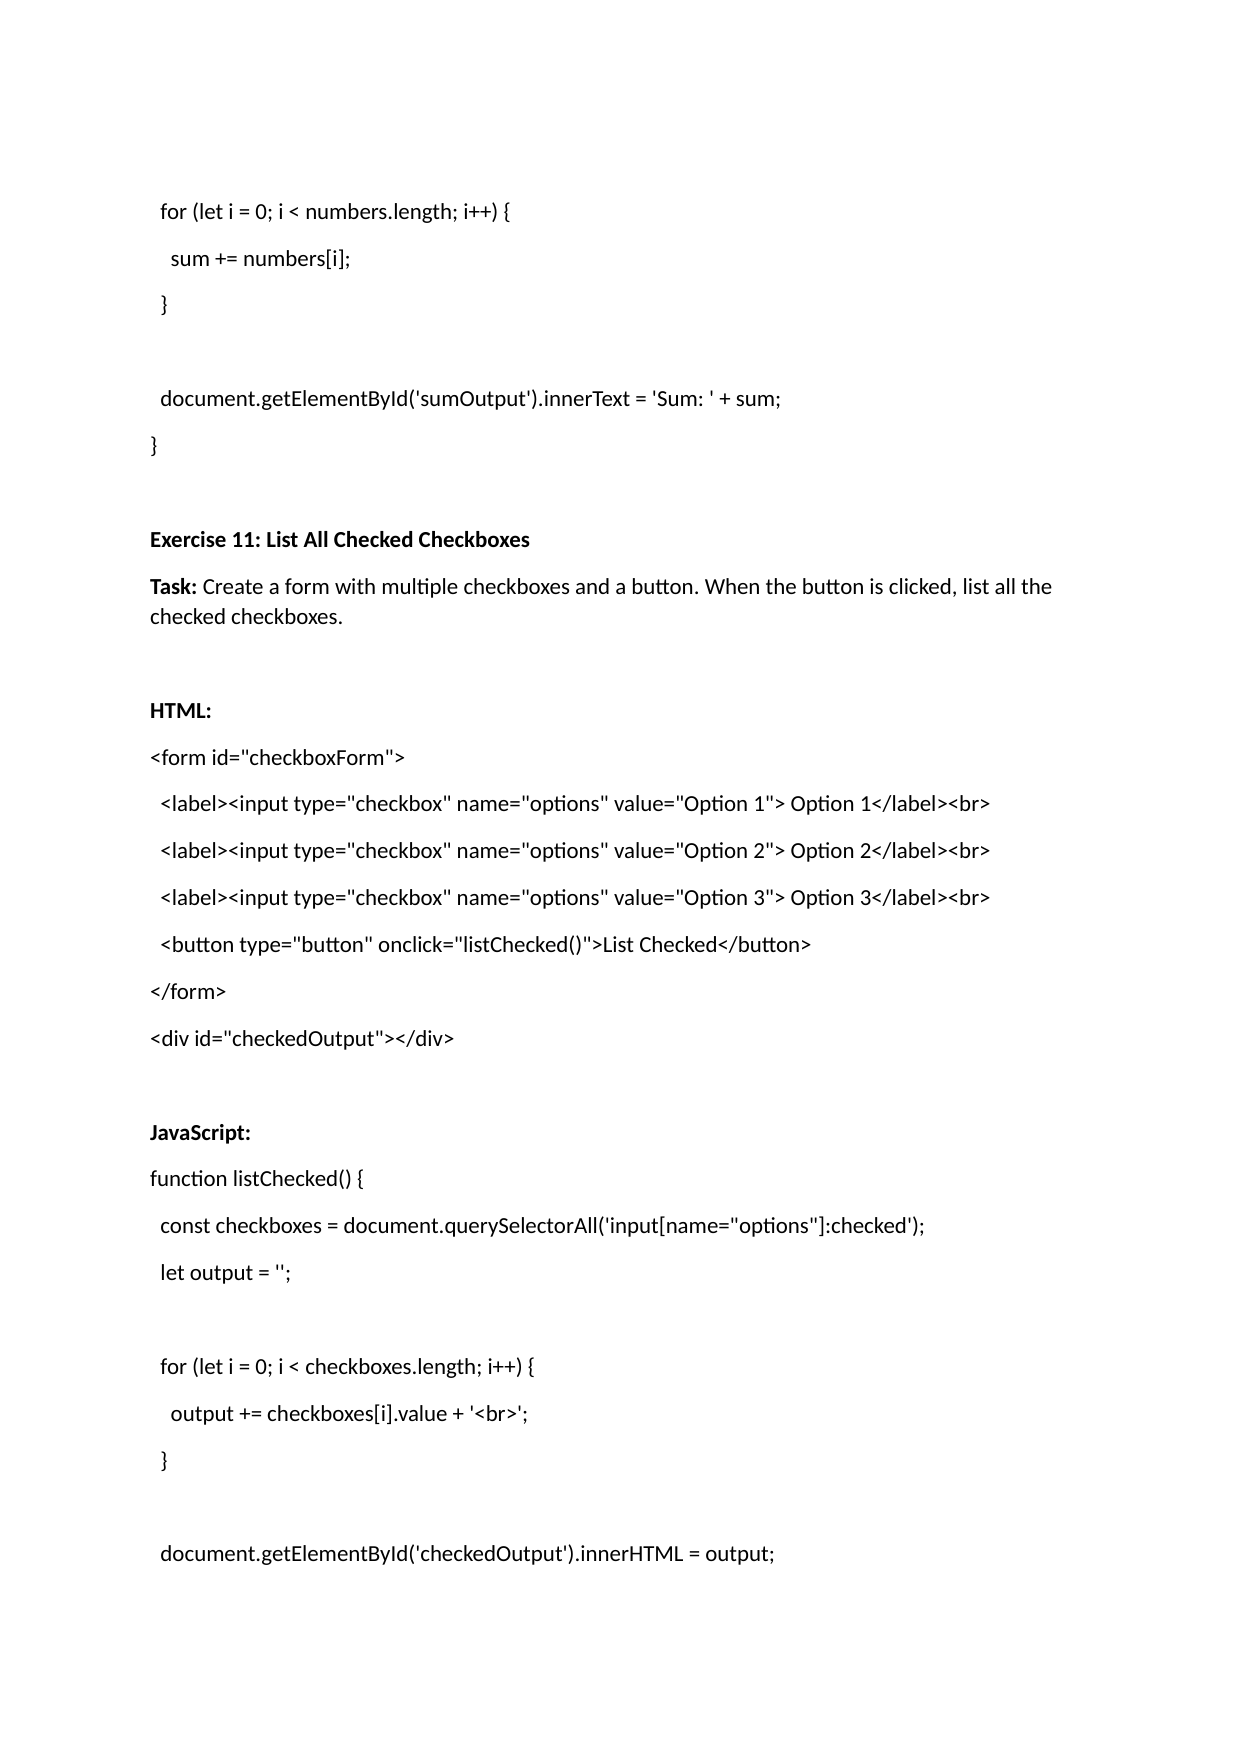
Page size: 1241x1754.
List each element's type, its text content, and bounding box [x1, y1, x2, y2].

text </form> [150, 977, 1090, 1005]
text for (let i = 0; i < checkboxes.length; i++) { [150, 1352, 1090, 1380]
text HTML: [150, 696, 1090, 724]
text <label><input type="checkbox" name="options" value="Option 2"> Option 2</label><br> [150, 836, 1090, 864]
text <div id="checkedOutput"></div> [150, 1024, 1090, 1052]
text JavaScript: [150, 1118, 1090, 1146]
text sum += numbers[i]; [150, 244, 1090, 272]
text Task: Create a form with multiple checkboxes and a button. When the button is clicked, list all the checked checkboxes. [150, 572, 1090, 630]
text } [150, 291, 1090, 319]
text let output = ''; [150, 1258, 1090, 1286]
text <label><input type="checkbox" name="options" value="Option 3"> Option 3</label><br> [150, 883, 1090, 911]
text } [150, 1446, 1090, 1474]
text function listChecked() { [150, 1164, 1090, 1193]
text document.getElementById('sumOutput').innerText = 'Sum: ' + sum; [150, 384, 1090, 412]
text const checkboxes = document.querySelectorAll('input[name="options"]:checked'); [150, 1211, 1090, 1239]
text document.getElementById('checkedOutput').innerHTML = output; [150, 1539, 1090, 1568]
text output += checkboxes[i].value + '<br>'; [150, 1399, 1090, 1427]
text <button type="button" onclick="listChecked()">List Checked</button> [150, 930, 1090, 958]
text <label><input type="checkbox" name="options" value="Option 1"> Option 1</label><br> [150, 789, 1090, 818]
text for (let i = 0; i < numbers.length; i++) { [150, 197, 1090, 225]
text Exercise 11: List All Checked Checkboxes [150, 525, 1090, 553]
text <form id="checkboxForm"> [150, 743, 1090, 771]
text } [150, 431, 1090, 459]
